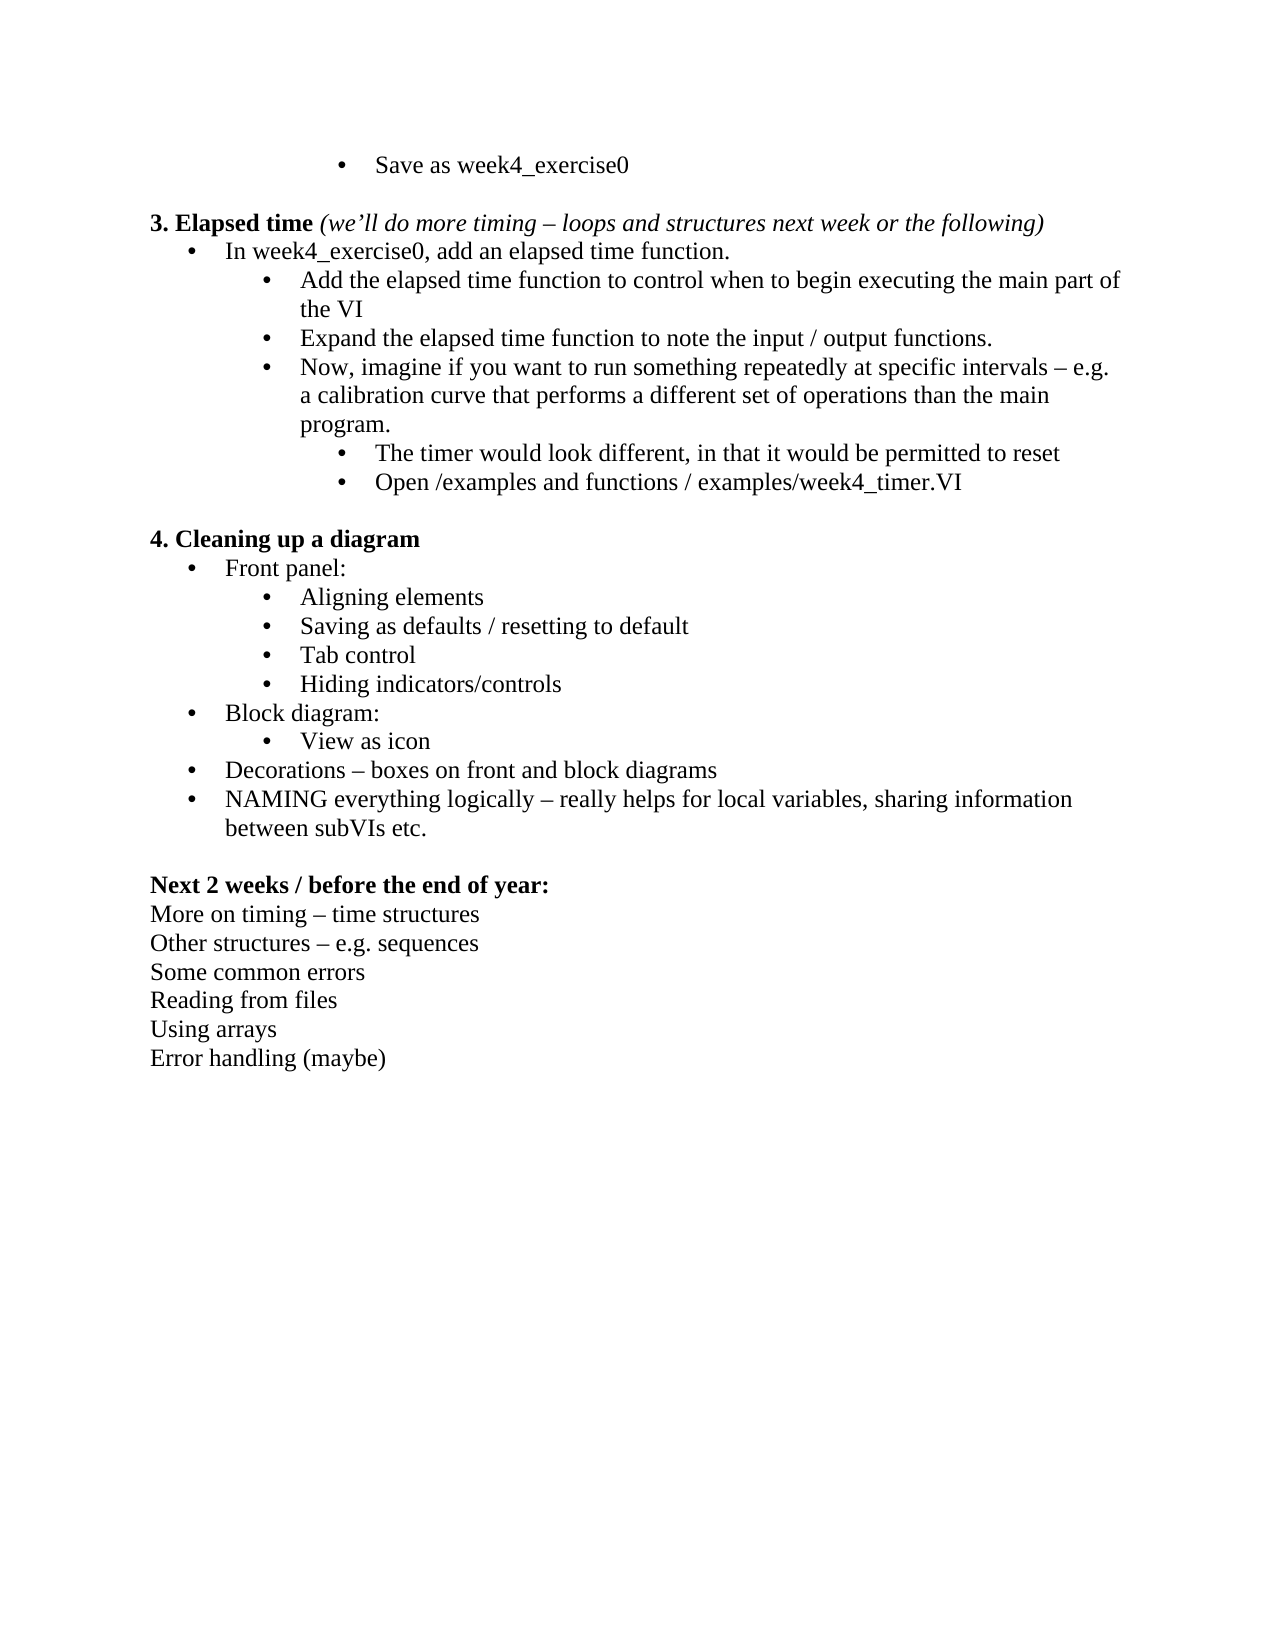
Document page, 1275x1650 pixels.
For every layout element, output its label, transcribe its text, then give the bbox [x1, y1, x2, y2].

text Next 2 weeks / before the end of year: [150, 870, 1125, 899]
list Add the elapsed time function to control when to begin executing the main part of the VI [262, 265, 1125, 323]
list Save as week4_exercise0 [337, 150, 1125, 179]
list Tab control [262, 640, 1125, 669]
list Open /examples and functions / examples/week4_timer.VI [337, 467, 1125, 496]
text Reading from files [150, 985, 1125, 1014]
text More on timing – time structures [150, 899, 1125, 928]
list In week4_exercise0, add an elapsed time function. [187, 236, 1125, 265]
list Decorations – boxes on front and block diagrams [187, 755, 1125, 784]
text Using arrays [150, 1014, 1125, 1043]
text Other structures – e.g. sequences [150, 928, 1125, 957]
list Block diagram: [187, 697, 1125, 726]
text 4. Cleaning up a diagram [150, 524, 1125, 553]
list View as icon [262, 726, 1125, 755]
list The timer would look different, in that it would be permitted to reset [337, 438, 1125, 467]
list Saving as defaults / resetting to default [262, 611, 1125, 640]
list Aligning elements [262, 582, 1125, 611]
list NAMING everything logically – really helps for local variables, sharing information between subVIs etc. [187, 784, 1125, 842]
list Expand the elapsed time function to note the input / output functions. [262, 323, 1125, 352]
list Hiding indicators/controls [262, 669, 1125, 697]
text Error handling (maybe) [150, 1043, 1125, 1072]
text 3. Elapsed time (we’ll do more timing – loops and structures next week or the following) [150, 208, 1125, 236]
list Now, imagine if you want to run something repeatedly at specific intervals – e.g. a calibration curve that performs a different set of operations than the main program. [262, 352, 1125, 438]
list Front panel: [187, 553, 1125, 582]
text Some common errors [150, 957, 1125, 985]
